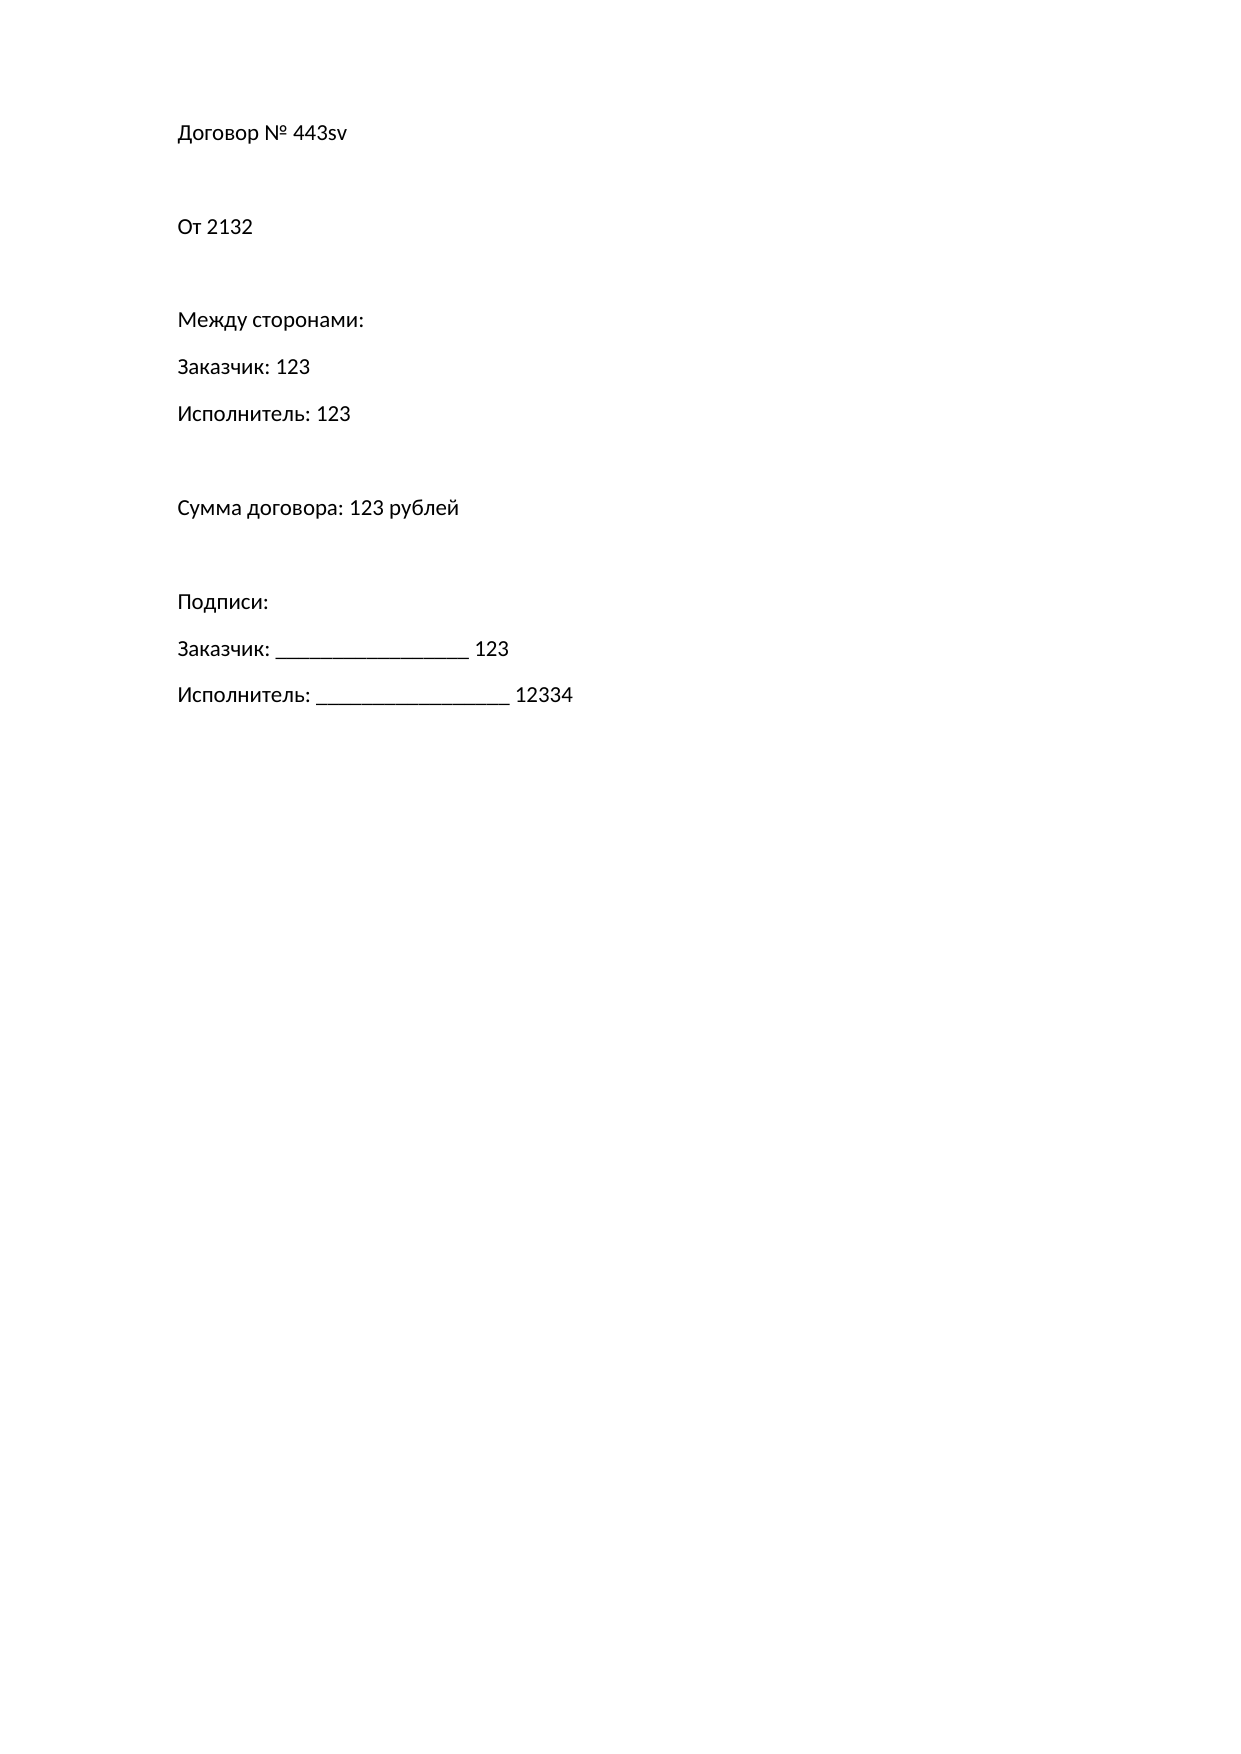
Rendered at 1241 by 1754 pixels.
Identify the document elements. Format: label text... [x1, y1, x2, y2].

text Исполнитель: _________________ 12334 [177, 681, 1152, 709]
text Заказчик: 123 [177, 352, 1152, 381]
text Между сторонами: [177, 306, 1152, 334]
text Исполнитель: 123 [177, 399, 1152, 427]
text Сумма договора: 123 рублей [177, 493, 1152, 521]
text Заказчик: _________________ 123 [177, 634, 1152, 662]
text Подписи: [177, 587, 1152, 615]
text От 2132 [177, 212, 1152, 240]
text Договор № 443sv [177, 118, 1152, 146]
